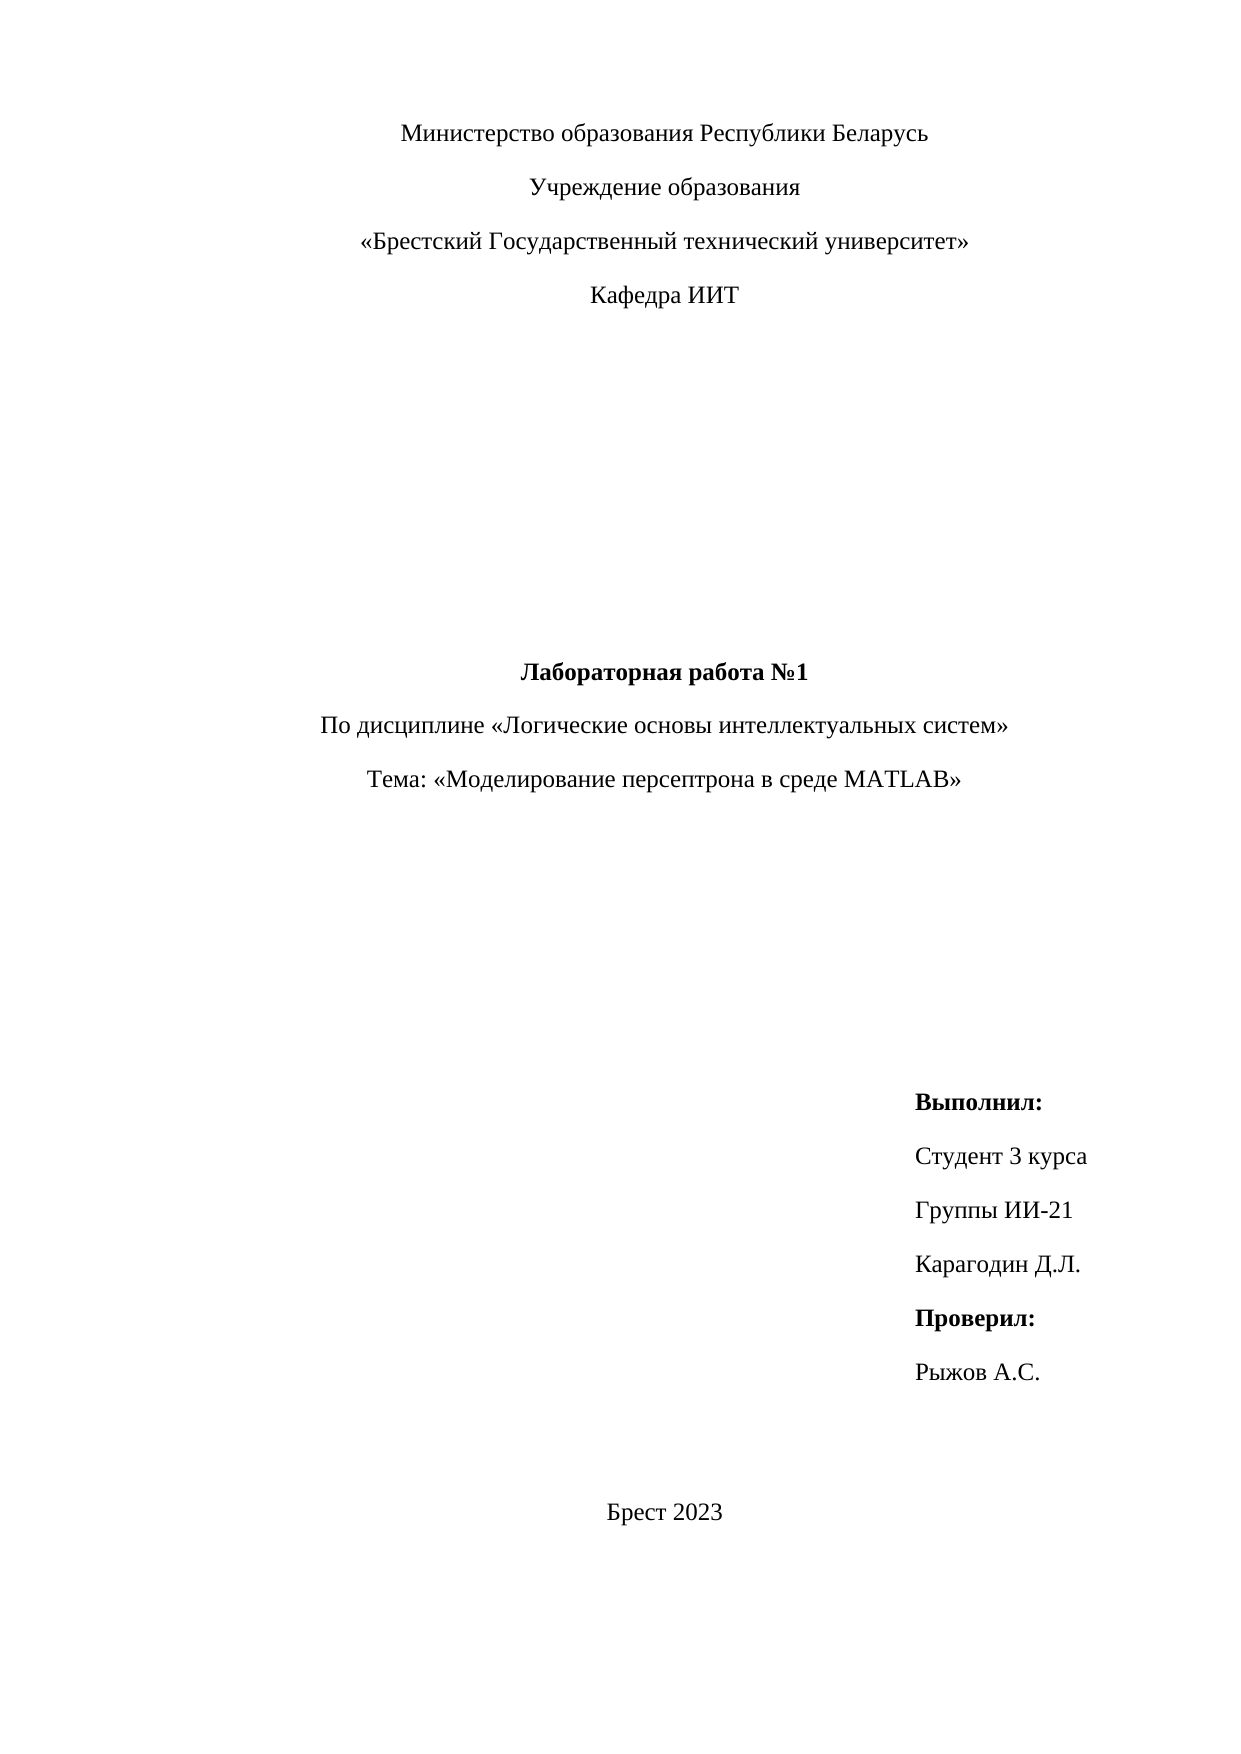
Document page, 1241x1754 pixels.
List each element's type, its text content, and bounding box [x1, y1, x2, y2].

text Учреждение образования [177, 172, 1152, 201]
text Группы ИИ-21 [841, 1195, 1152, 1224]
text По дисциплине «Логические основы интеллектуальных систем» [177, 711, 1152, 739]
text Брест 2023 [177, 1497, 1152, 1526]
text Карагодин Д.Л. [841, 1249, 1152, 1278]
text Министерство образования Республики Беларусь [177, 118, 1152, 147]
text Тема: «Моделирование персептрона в среде MATLAB» [177, 764, 1152, 793]
text Выполнил: [841, 1087, 1152, 1116]
text Кафедра ИИТ [177, 280, 1152, 308]
text Студент 3 курса [841, 1141, 1152, 1170]
text Рыжов А.С. [841, 1357, 1181, 1386]
text «Брестский Государственный технический университет» [177, 226, 1152, 254]
text Проверил: [841, 1303, 1152, 1332]
text Лабораторная работа №1 [177, 657, 1152, 685]
